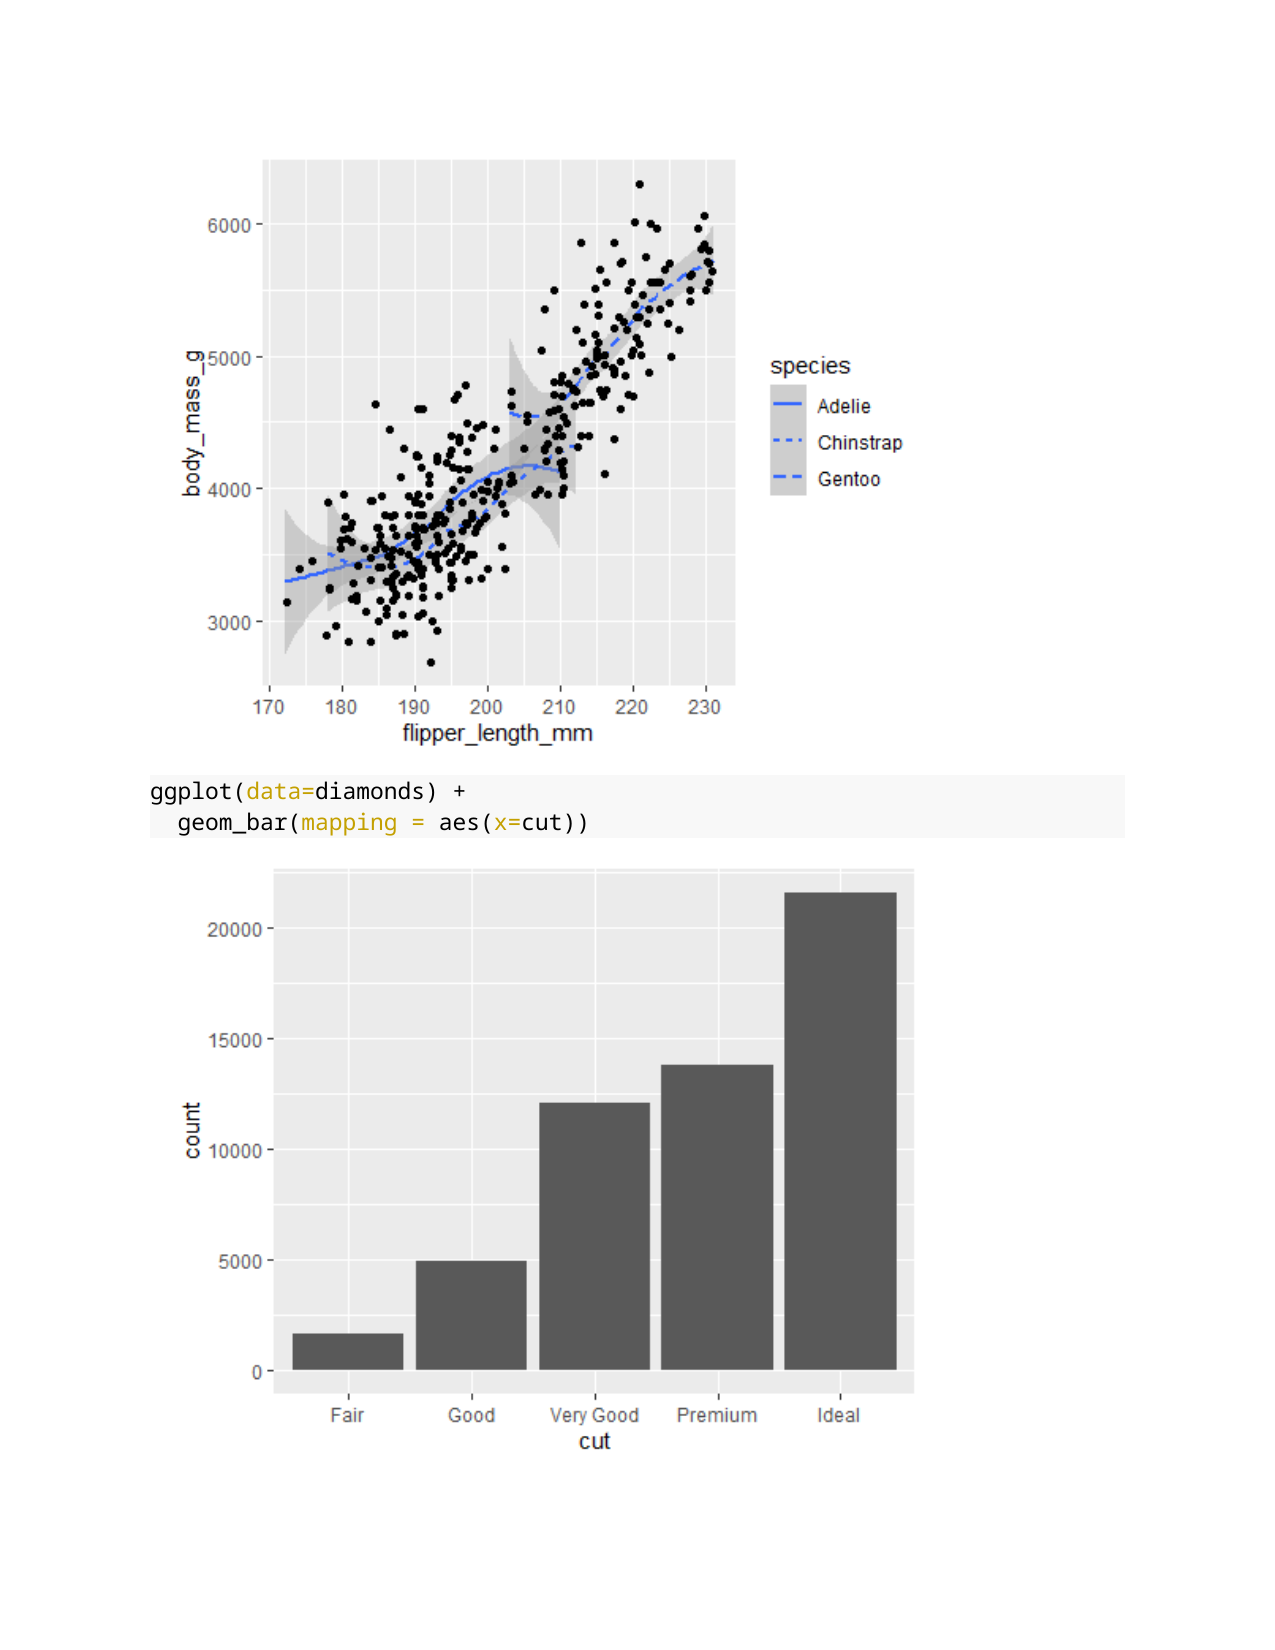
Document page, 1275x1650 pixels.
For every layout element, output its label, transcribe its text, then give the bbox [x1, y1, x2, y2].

picture [168, 150, 927, 757]
picture [168, 858, 927, 1465]
text ggplot(data=diamonds) + geom_bar(mapping = aes(x=cut)) [466, 775, 1125, 838]
